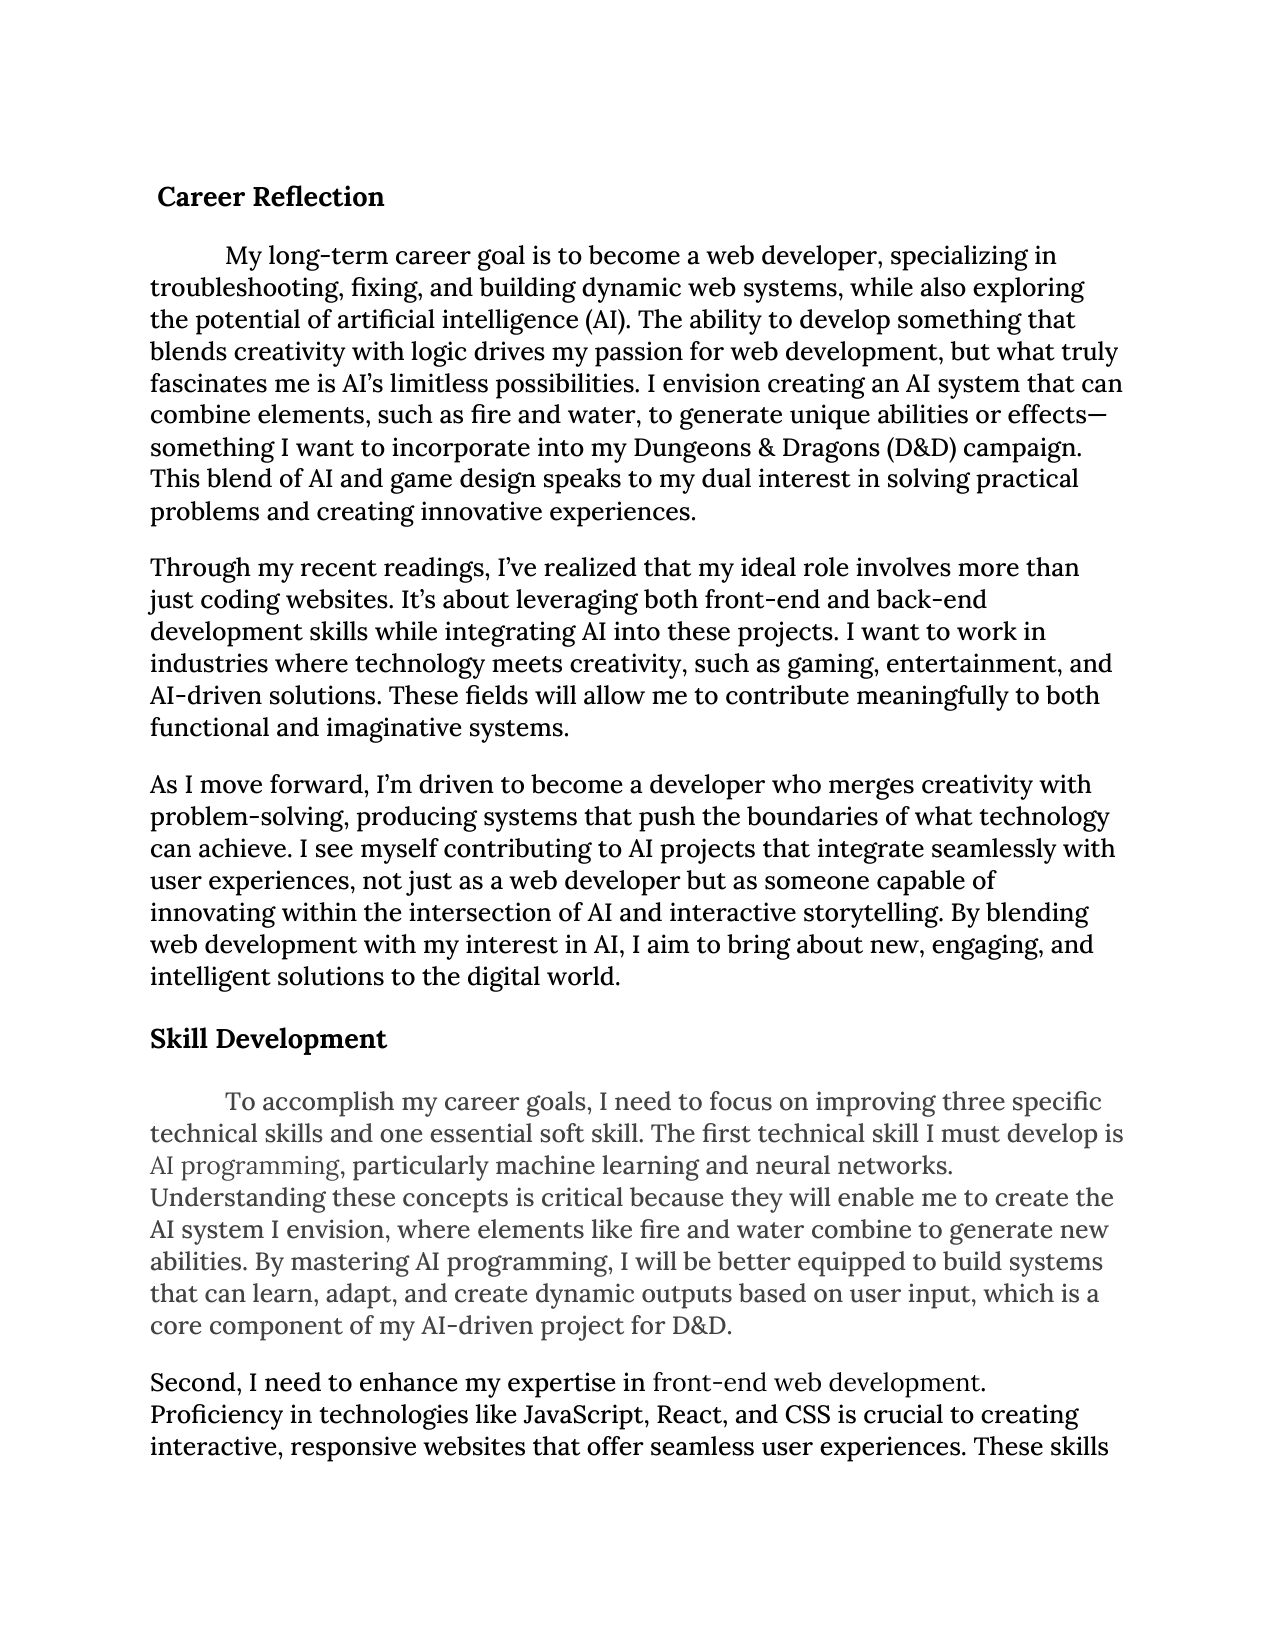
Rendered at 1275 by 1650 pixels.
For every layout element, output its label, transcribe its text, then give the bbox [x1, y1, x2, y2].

text As I move forward, I’m driven to become a developer who merges creativity with problem-solving, producing systems that push the boundaries of what technology can achieve. I see myself contributing to AI projects that integrate seamlessly with user experiences, not just as a web developer but as someone capable of innovating within the intersection of AI and interactive storytelling. By blending web development with my interest in AI, I aim to bring about new, engaging, and intelligent solutions to the digital world. [150, 768, 1125, 992]
subtitle To accomplish my career goals, I need to focus on improving three specific technical skills and one essential soft skill. The first technical skill I must develop is AI programming, particularly machine learning and neural networks. Understanding these concepts is critical because they will enable me to create the AI system I envision, where elements like fire and water combine to generate new abilities. By mastering AI programming, I will be better equipped to build systems that can learn, adapt, and create dynamic outputs based on user input, which is a core component of my AI-driven project for D&D. [150, 1085, 1125, 1341]
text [150, 1366, 1125, 1462]
text My long-term career goal is to become a web developer, specializing in troubleshooting, fixing, and building dynamic web systems, while also exploring the potential of artificial intelligence (AI). The ability to develop something that blends creativity with logic drives my passion for web development, but what truly fascinates me is AI’s limitless possibilities. I envision creating an AI system that can combine elements, such as fire and water, to generate unique abilities or effects—something I want to incorporate into my Dungeons & Dragons (D&D) campaign. This blend of AI and game design speaks to my dual interest in solving practical problems and creating innovative experiences. [150, 239, 1125, 527]
subtitle Skill Development [150, 1022, 1125, 1056]
text Through my recent readings, I’ve realized that my ideal role involves more than just coding websites. It’s about leveraging both front-end and back-end development skills while integrating AI into these projects. I want to work in industries where technology meets creativity, such as gaming, entertainment, and AI-driven solutions. These fields will allow me to contribute meaningfully to both functional and imaginative systems. [150, 552, 1125, 743]
subtitle Career Reflection [150, 179, 1125, 214]
